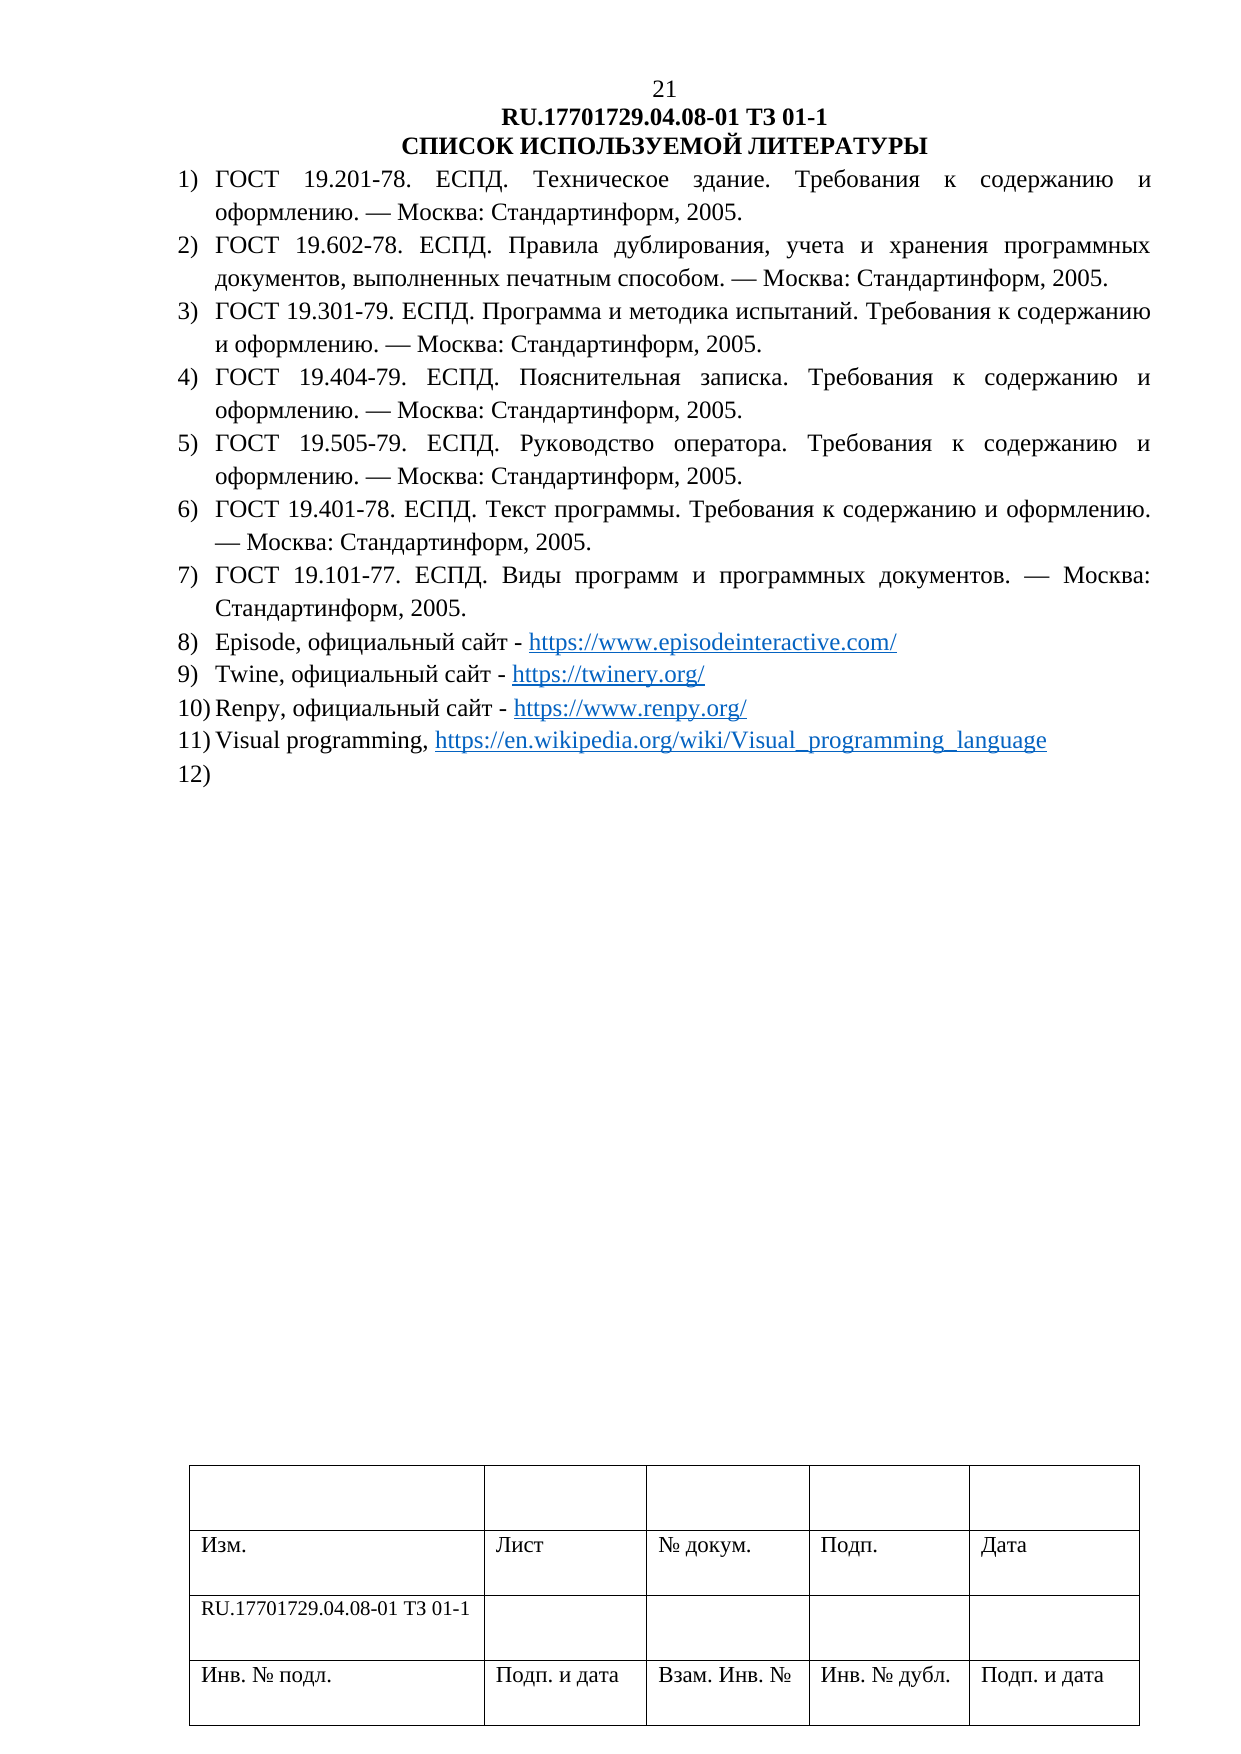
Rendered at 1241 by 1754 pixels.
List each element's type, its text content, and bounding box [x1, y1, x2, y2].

list ГОСТ 19.401-78. ЕСПД. Текст программы. Требования к содержанию и оформлению. — Москва: Стандартинформ, 2005. [177, 494, 1152, 556]
list ГОСТ 19.404-79. ЕСПД. Пояснительная записка. Требования к содержанию и оформлению. — Москва: Стандартинформ, 2005. [177, 362, 1152, 424]
list Renpy, официальный сайт - https://www.renpy.org/ [177, 693, 1152, 721]
list ГОСТ 19.602-78. ЕСПД. Правила дублирования, учета и хранения программных документов, выполненных печатным способом. — Москва: Стандартинформ, 2005. [177, 230, 1152, 292]
list ГОСТ 19.301-79. ЕСПД. Программа и методика испытаний. Требования к содержанию и оформлению. — Москва: Стандартинформ, 2005. [177, 296, 1152, 358]
text СПИСОК ИСПОЛЬЗУЕМОЙ ЛИТЕРАТУРЫ [177, 131, 1152, 160]
list Visual programming, https://en.wikipedia.org/wiki/Visual_programming_language [177, 726, 1152, 754]
list ГОСТ 19.201-78. ЕСПД. Техническое здание. Требования к содержанию и оформлению. — Москва: Стандартинформ, 2005. [177, 164, 1152, 226]
list Twine, официальный сайт - https://twinery.org/ [177, 659, 1152, 688]
list ГОСТ 19.101-77. ЕСПД. Виды программ и программных документов. — Москва: Стандартинформ, 2005. [177, 561, 1152, 622]
list ГОСТ 19.505-79. ЕСПД. Руководство оператора. Требования к содержанию и оформлению. — Москва: Стандартинформ, 2005. [177, 428, 1152, 490]
list Episode, официальный сайт - https://www.episodeinteractive.com/ [177, 627, 1152, 655]
